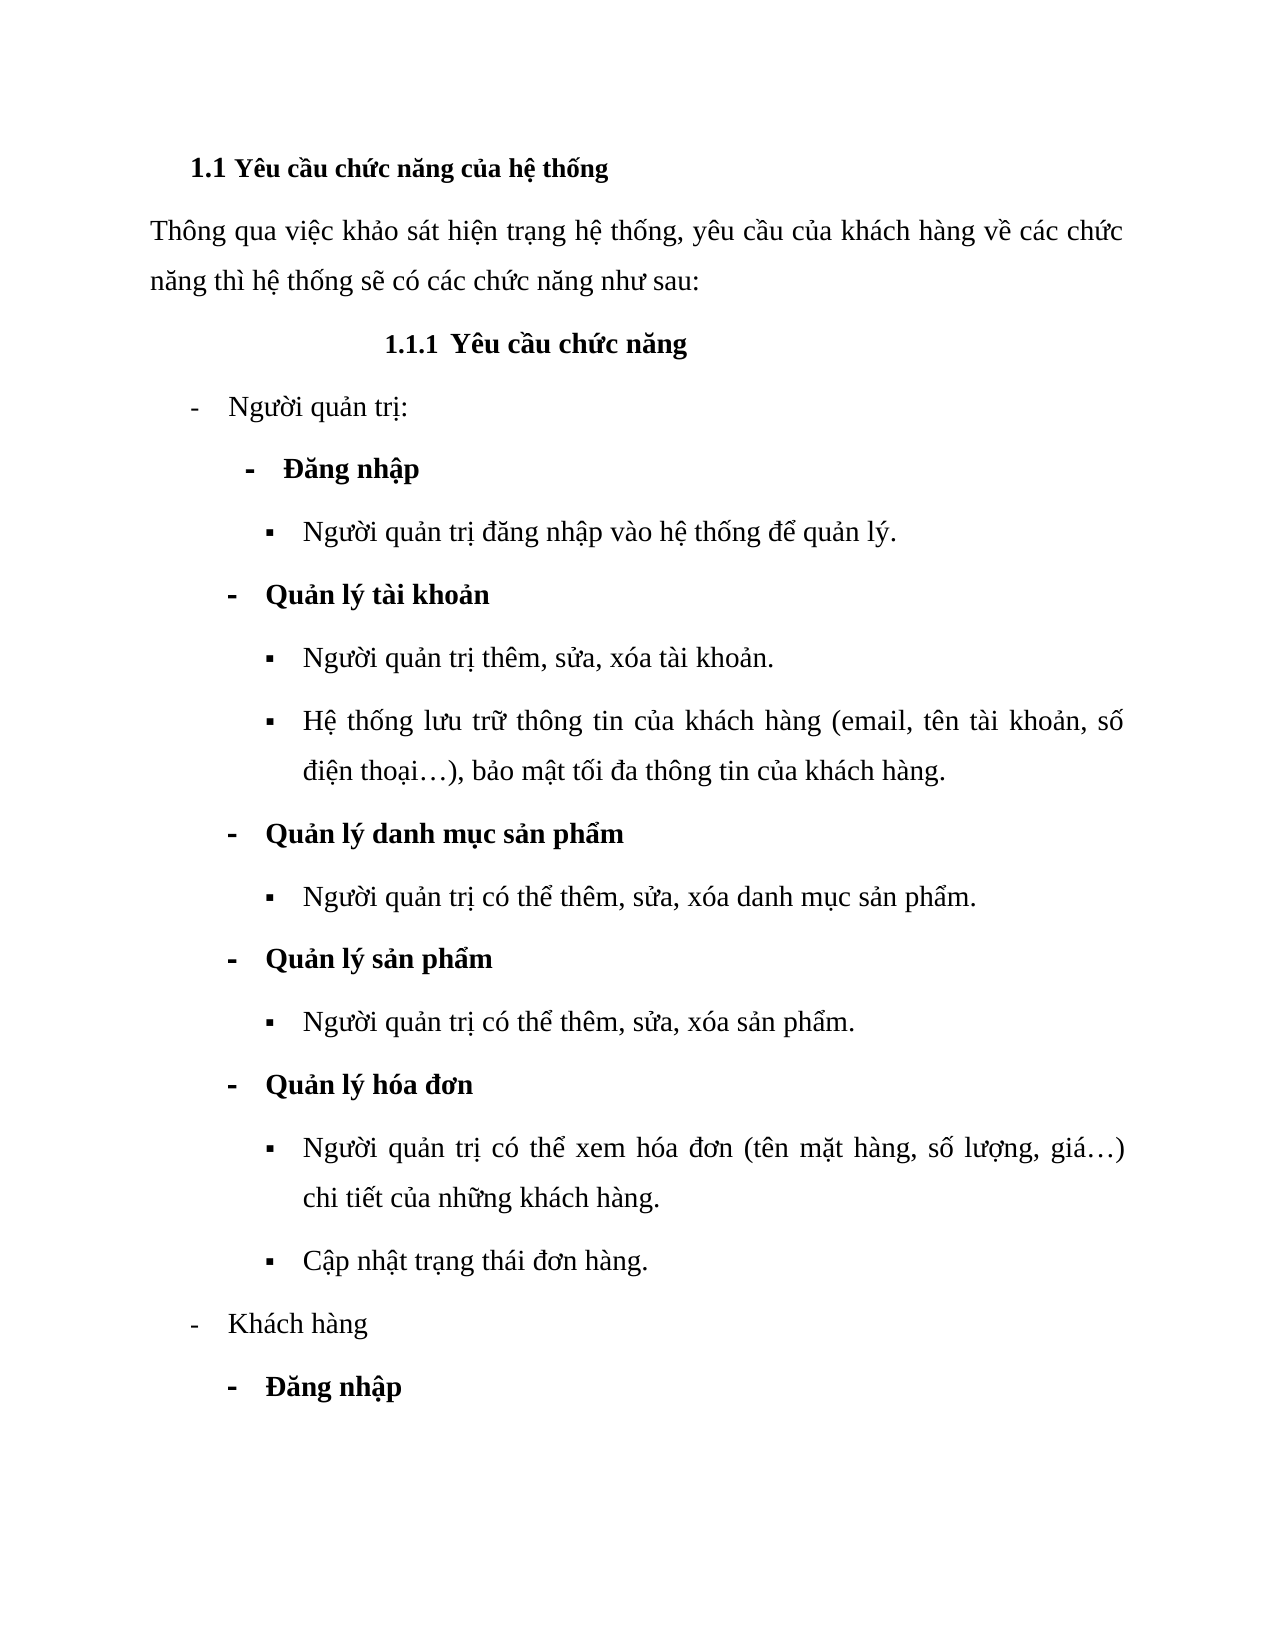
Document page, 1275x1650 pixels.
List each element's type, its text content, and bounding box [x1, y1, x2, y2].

list Đăng nhập [245, 452, 1125, 485]
list Khách hàng [190, 1306, 1125, 1339]
list Quản lý danh mục sản phẩm [227, 816, 1125, 849]
list Cập nhật trạng thái đơn hàng. [265, 1243, 1125, 1277]
text Thông qua việc khảo sát hiện trạng hệ thống, yêu cầu của khách hàng về các chức năng thì hệ thống sẽ có các chức năng như sau: [150, 213, 1125, 297]
list Quản lý tài khoản [227, 577, 1125, 611]
list Quản lý hóa đơn [227, 1067, 1125, 1101]
list Người quản trị có thể thêm, sửa, xóa danh mục sản phẩm. [265, 879, 1125, 912]
list Đăng nhập [227, 1369, 1125, 1402]
list Quản lý sản phẩm [227, 942, 1125, 975]
subtitle Yêu cầu chức năng của hệ thống [190, 150, 1125, 183]
list Người quản trị: [190, 389, 1125, 422]
subtitle Yêu cầu chức năng [384, 326, 1125, 359]
list Người quản trị đăng nhập vào hệ thống để quản lý. [265, 514, 1125, 548]
list Người quản trị có thể xem hóa đơn (tên mặt hàng, số lượng, giá…) chi tiết của những khách hàng. [265, 1130, 1125, 1214]
list Hệ thống lưu trữ thông tin của khách hàng (email, tên tài khoản, số điện thoại…), bảo mật tối đa thông tin của khách hàng. [265, 703, 1125, 787]
list Người quản trị có thể thêm, sửa, xóa sản phẩm. [265, 1004, 1125, 1038]
list Người quản trị thêm, sửa, xóa tài khoản. [265, 640, 1125, 673]
